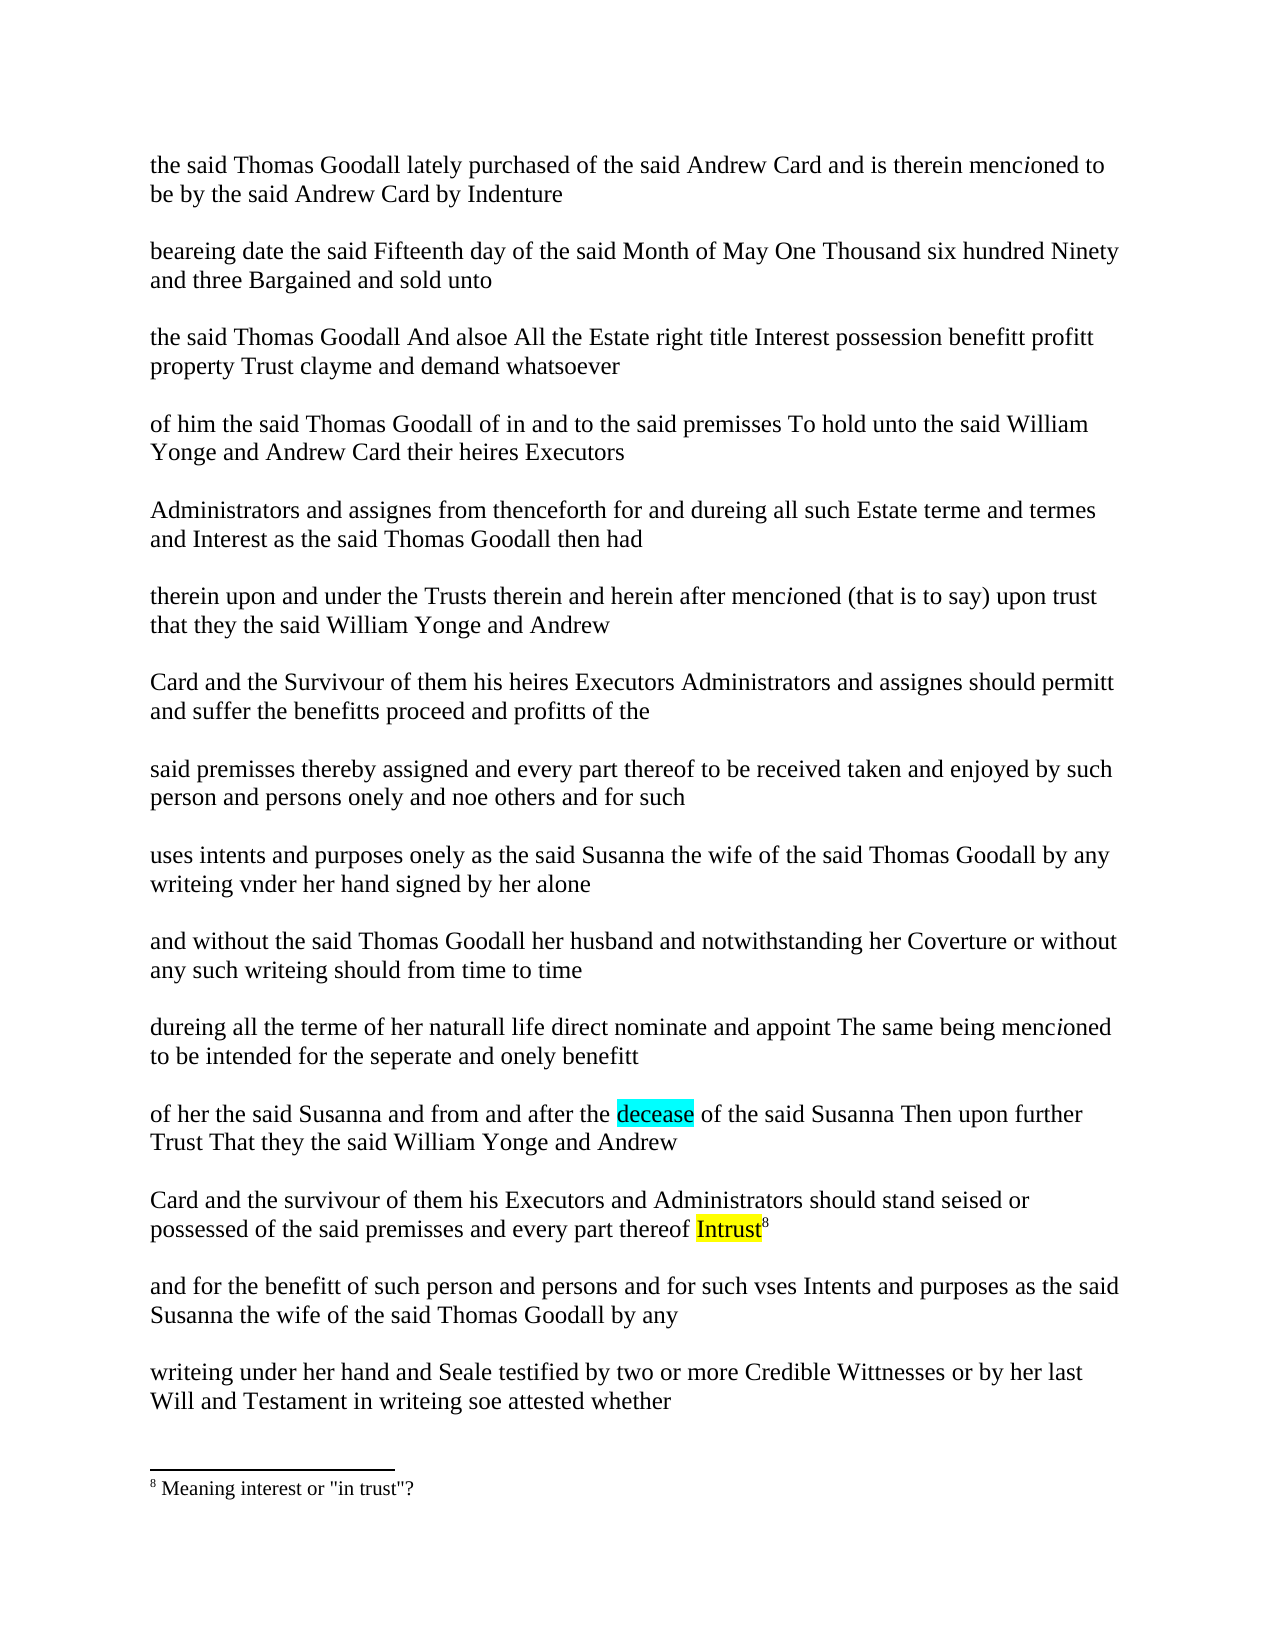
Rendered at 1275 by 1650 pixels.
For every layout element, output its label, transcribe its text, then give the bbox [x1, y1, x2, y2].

text and for the benefitt of such person and persons and for such vses Intents and purposes as the said Susanna the wife of the said Thomas Goodall by any [150, 1271, 1125, 1329]
text of him the said Thomas Goodall of in and to the said premisses To hold unto the said William Yonge and Andrew Card their heires Executors [150, 409, 1125, 466]
text the said Thomas Goodall lately purchased of the said Andrew Card and is therein mencioned to be by the said Andrew Card by Indenture [150, 150, 1125, 207]
text writeing under her hand and Seale testified by two or more Credible Wittnesses or by her last Will and Testament in writeing soe attested whether [150, 1357, 1125, 1415]
text the said Thomas Goodall And alsoe All the Estate right title Interest possession benefitt profitt property Trust clayme and demand whatsoever [150, 322, 1125, 380]
text and without the said Thomas Goodall her husband and notwithstanding her Coverture or without any such writeing should from time to time [150, 926, 1125, 984]
text dureing all the terme of her naturall life direct nominate and appoint The same being mencioned to be intended for the seperate and onely benefitt [150, 1012, 1125, 1070]
text beareing date the said Fifteenth day of the said Month of May One Thousand six hundred Ninety and three Bargained and sold unto [150, 236, 1125, 294]
text Card and the survivour of them his Executors and Administrators should stand seised or possessed of the said premisses and every part thereof Intrust [150, 1185, 1125, 1242]
text Card and the Survivour of them his heires Executors Administrators and assignes should permitt and suffer the benefitts proceed and profitts of the [150, 667, 1125, 725]
text therein upon and under the Trusts therein and herein after mencioned (that is to say) upon trust that they the said William Yonge and Andrew [150, 581, 1125, 639]
text Administrators and assignes from thenceforth for and dureing all such Estate terme and termes and Interest as the said Thomas Goodall then had [150, 495, 1125, 552]
text of her the said Susanna and from and after the decease of the said Susanna Then upon further Trust That they the said William Yonge and Andrew [150, 1099, 1125, 1156]
text uses intents and purposes onely as the said Susanna the wife of the said Thomas Goodall by any writeing vnder her hand signed by her alone [150, 840, 1125, 897]
text said premisses thereby assigned and every part thereof to be received taken and enjoyed by such person and persons onely and noe others and for such [150, 754, 1125, 811]
